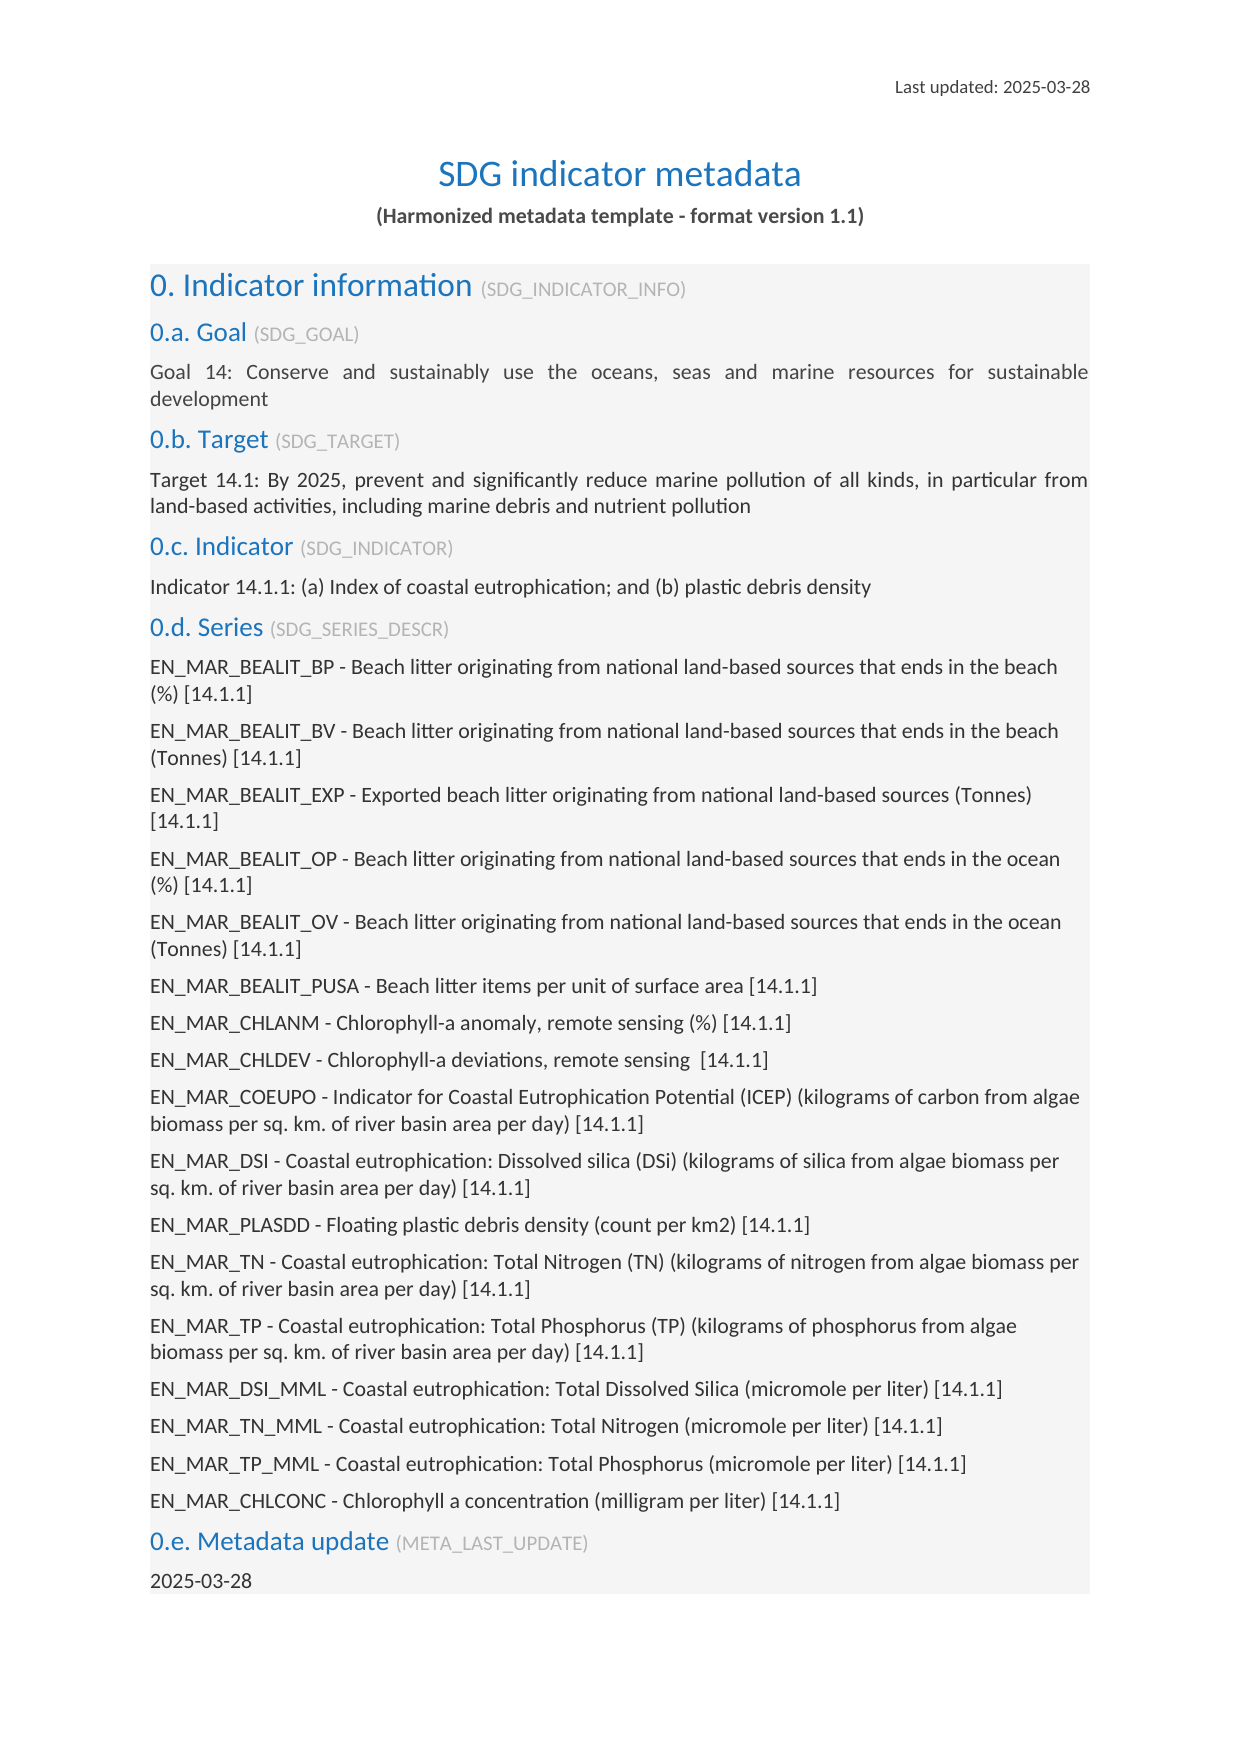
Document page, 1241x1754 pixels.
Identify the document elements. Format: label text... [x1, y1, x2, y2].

text EN_MAR_TP_MML - Coastal eutrophication: Total Phosphorus (micromole per liter) [14.1.1] [150, 1450, 1090, 1476]
text EN_MAR_CHLANM - Chlorophyll-a anomaly, remote sensing (%) [14.1.1] [150, 1009, 1090, 1036]
text EN_MAR_DSI_MML - Coastal eutrophication: Total Dissolved Silica (micromole per liter) [14.1.1] [150, 1376, 1090, 1402]
text EN_MAR_PLASDD - Floating plastic debris density (count per km2) [14.1.1] [150, 1211, 1090, 1238]
text EN_MAR_BEALIT_BV - Beach litter originating from national land-based sources that ends in the beach (Tonnes) [14.1.1] [150, 717, 1090, 771]
text 0.b. Target (SDG_TARGET) [150, 422, 1090, 455]
text EN_MAR_BEALIT_OV - Beach litter originating from national land-based sources that ends in the ocean (Tonnes) [14.1.1] [150, 908, 1090, 962]
text EN_MAR_CHLDEV - Chlorophyll-a deviations, remote sensing [14.1.1] [150, 1046, 1090, 1073]
text Indicator 14.1.1: (a) Index of coastal eutrophication; and (b) plastic debris density [150, 573, 1090, 599]
text Goal 14: Conserve and sustainably use the oceans, seas and marine resources for sustainable development [150, 358, 1090, 412]
text 0.e. Metadata update (META_LAST_UPDATE) [150, 1524, 1090, 1557]
text 0.c. Indicator (SDG_INDICATOR) [150, 529, 1090, 562]
text EN_MAR_DSI - Coastal eutrophication: Dissolved silica (DSi) (kilograms of silica from algae biomass per sq. km. of river basin area per day) [14.1.1] [150, 1147, 1090, 1201]
text 0.d. Series (SDG_SERIES_DESCR) [150, 610, 1090, 643]
text EN_MAR_BEALIT_BP - Beach litter originating from national land-based sources that ends in the beach (%) [14.1.1] [150, 653, 1090, 707]
text Target 14.1: By 2025, prevent and significantly reduce marine pollution of all kinds, in particular from land-based activities, including marine debris and nutrient pollution [150, 466, 1090, 519]
text EN_MAR_COEUPO - Indicator for Coastal Eutrophication Potential (ICEP) (kilograms of carbon from algae biomass per sq. km. of river basin area per day) [14.1.1] [150, 1083, 1090, 1137]
text EN_MAR_TN - Coastal eutrophication: Total Nitrogen (TN) (kilograms of nitrogen from algae biomass per sq. km. of river basin area per day) [14.1.1] [150, 1248, 1090, 1301]
text EN_MAR_TP - Coastal eutrophication: Total Phosphorus (TP) (kilograms of phosphorus from algae biomass per sq. km. of river basin area per day) [14.1.1] [150, 1312, 1090, 1365]
text EN_MAR_BEALIT_PUSA - Beach litter items per unit of surface area [14.1.1] [150, 972, 1090, 999]
text 0.a. Goal (SDG_GOAL) [150, 315, 1090, 348]
text SDG indicator metadata [150, 150, 1090, 196]
text EN_MAR_CHLCONC - Chlorophyll a concentration (milligram per liter) [14.1.1] [150, 1487, 1090, 1513]
text 0. Indicator information (SDG_INDICATOR_INFO) [150, 264, 1090, 305]
text (Harmonized metadata template - format version 1.1) [150, 203, 1090, 229]
text EN_MAR_TN_MML - Coastal eutrophication: Total Nitrogen (micromole per liter) [14.1.1] [150, 1413, 1090, 1439]
text EN_MAR_BEALIT_OP - Beach litter originating from national land-based sources that ends in the ocean (%) [14.1.1] [150, 845, 1090, 898]
text EN_MAR_BEALIT_EXP - Exported beach litter originating from national land-based sources (Tonnes) [14.1.1] [150, 781, 1090, 834]
